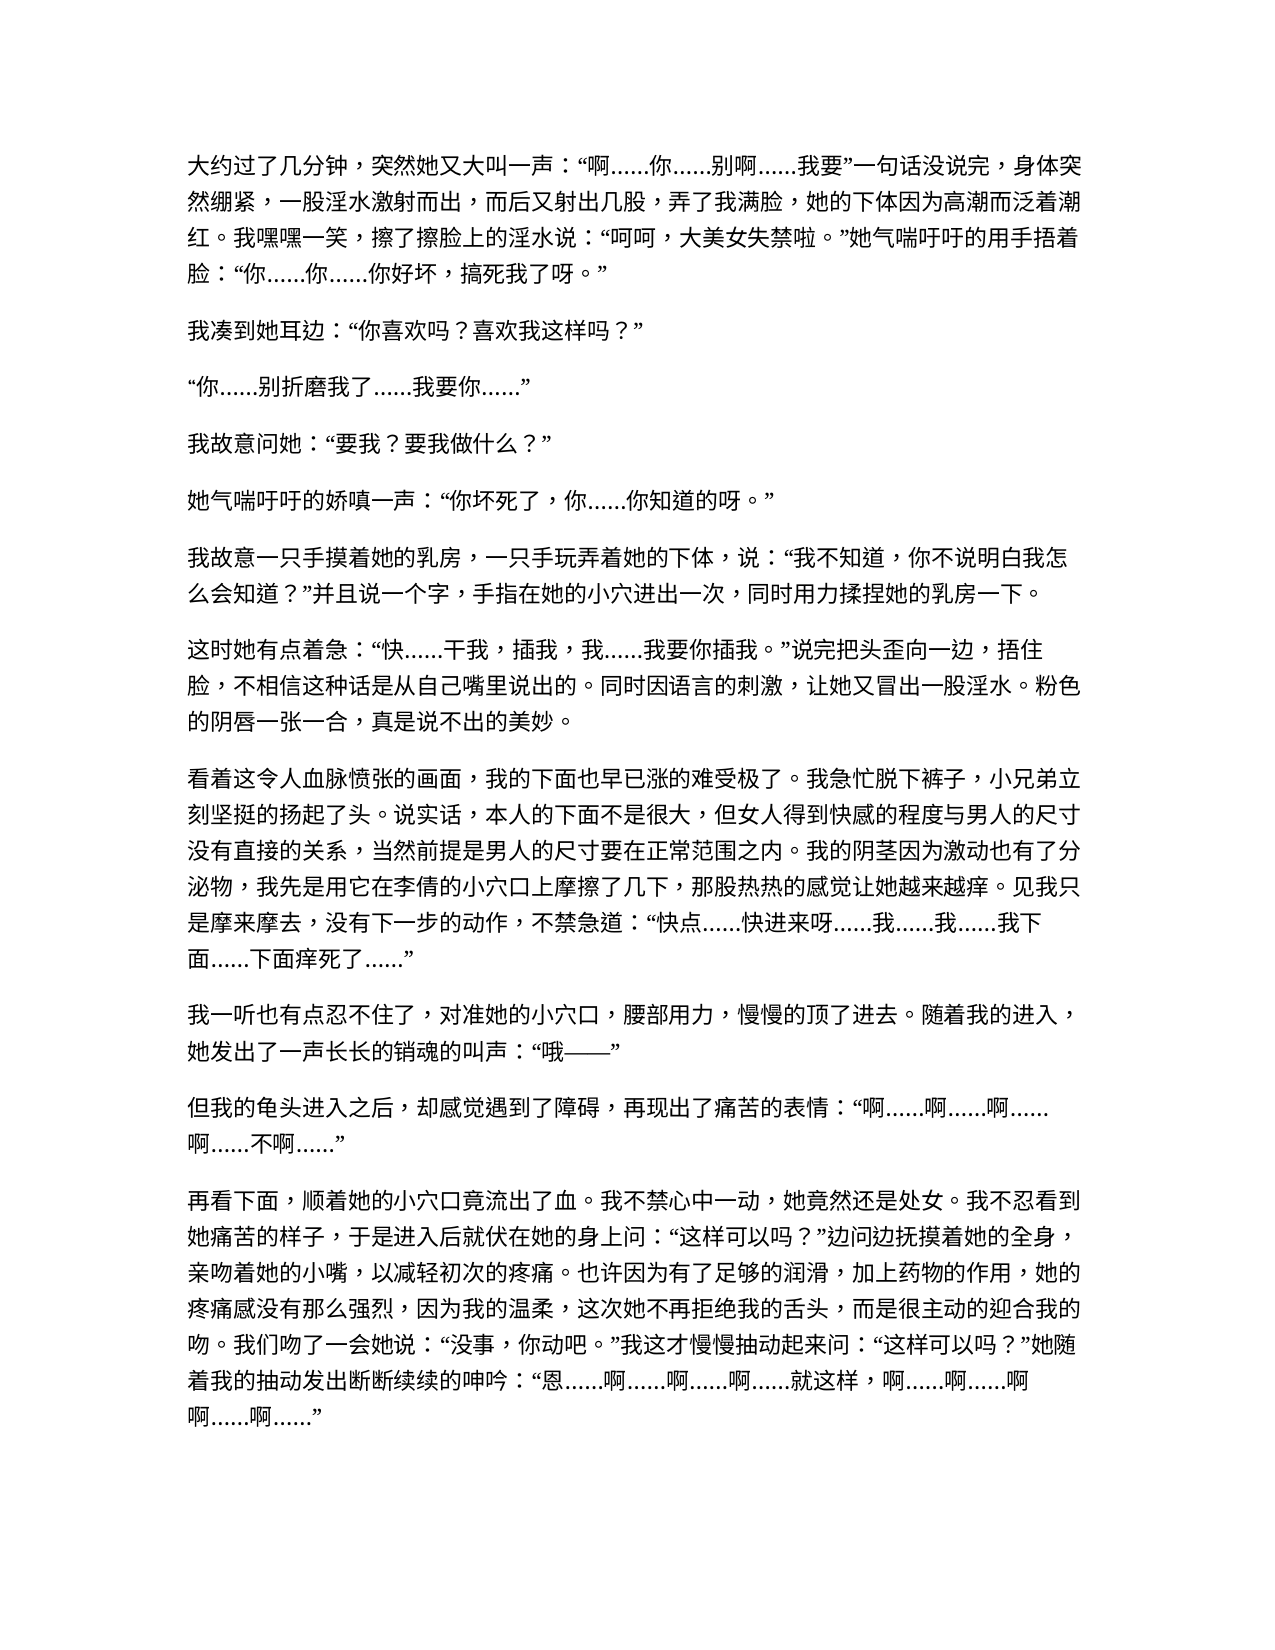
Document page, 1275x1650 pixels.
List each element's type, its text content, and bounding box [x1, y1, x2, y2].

text 我凑到她耳边：“你喜欢吗？喜欢我这样吗？” [187, 314, 1087, 346]
text 她气喘吁吁的娇嗔一声：“你坏死了，你……你知道的呀。” [187, 485, 1087, 516]
text 看着这令人血脉愤张的画面，我的下面也早已涨的难受极了。我急忙脱下裤子，小兄弟立刻坚挺的扬起了头。说实话，本人的下面不是很大，但女人得到快感的程度与男人的尺寸没有直接的关系，当然前提是男人的尺寸要在正常范围之内。我的阴茎因为激动也有了分泌物，我先是用它在李倩的小穴口上摩擦了几下，那股热热的感觉让她越来越痒。见我只是摩来摩去，没有下一步的动作，不禁急道：“快点……快进来呀……我……我……我下面……下面痒死了……” [187, 763, 1087, 974]
text 我故意问她：“要我？要我做什么？” [187, 428, 1087, 459]
text 再看下面，顺着她的小穴口竟流出了血。我不禁心中一动，她竟然还是处女。我不忍看到她痛苦的样子，于是进入后就伏在她的身上问：“这样可以吗？”边问边抚摸着她的全身，亲吻着她的小嘴，以减轻初次的疼痛。也许因为有了足够的润滑，加上药物的作用，她的疼痛感没有那么强烈，因为我的温柔，这次她不再拒绝我的舌头，而是很主动的迎合我的吻。我们吻了一会她说：“没事，你动吧。”我这才慢慢抽动起来问：“这样可以吗？”她随着我的抽动发出断断续续的呻吟：“恩……啊……啊……啊……就这样，啊……啊……啊啊……啊……” [187, 1185, 1087, 1432]
text 但我的龟头进入之后，却感觉遇到了障碍，再现出了痛苦的表情：“啊……啊……啊……啊……不啊……” [187, 1092, 1087, 1159]
text “你……别折磨我了……我要你……” [187, 371, 1087, 403]
text 我一听也有点忍不住了，对准她的小穴口，腰部用力，慢慢的顶了进去。随着我的进入，她发出了一声长长的销魂的叫声：“哦——” [187, 999, 1087, 1067]
text 我故意一只手摸着她的乳房，一只手玩弄着她的下体，说：“我不知道，你不说明白我怎么会知道？”并且说一个字，手指在她的小穴进出一次，同时用力揉捏她的乳房一下。 [187, 542, 1087, 609]
text 大约过了几分钟，突然她又大叫一声：“啊……你……别啊……我要”一句话没说完，身体突然绷紧，一股淫水激射而出，而后又射出几股，弄了我满脸，她的下体因为高潮而泛着潮红。我嘿嘿一笑，擦了擦脸上的淫水说：“呵呵，大美女失禁啦。”她气喘吁吁的用手捂着脸：“你……你……你好坏，搞死我了呀。” [187, 150, 1087, 289]
text 这时她有点着急：“快……干我，插我，我……我要你插我。”说完把头歪向一边，捂住脸，不相信这种话是从自己嘴里说出的。同时因语言的刺激，让她又冒出一股淫水。粉色的阴唇一张一合，真是说不出的美妙。 [187, 634, 1087, 737]
